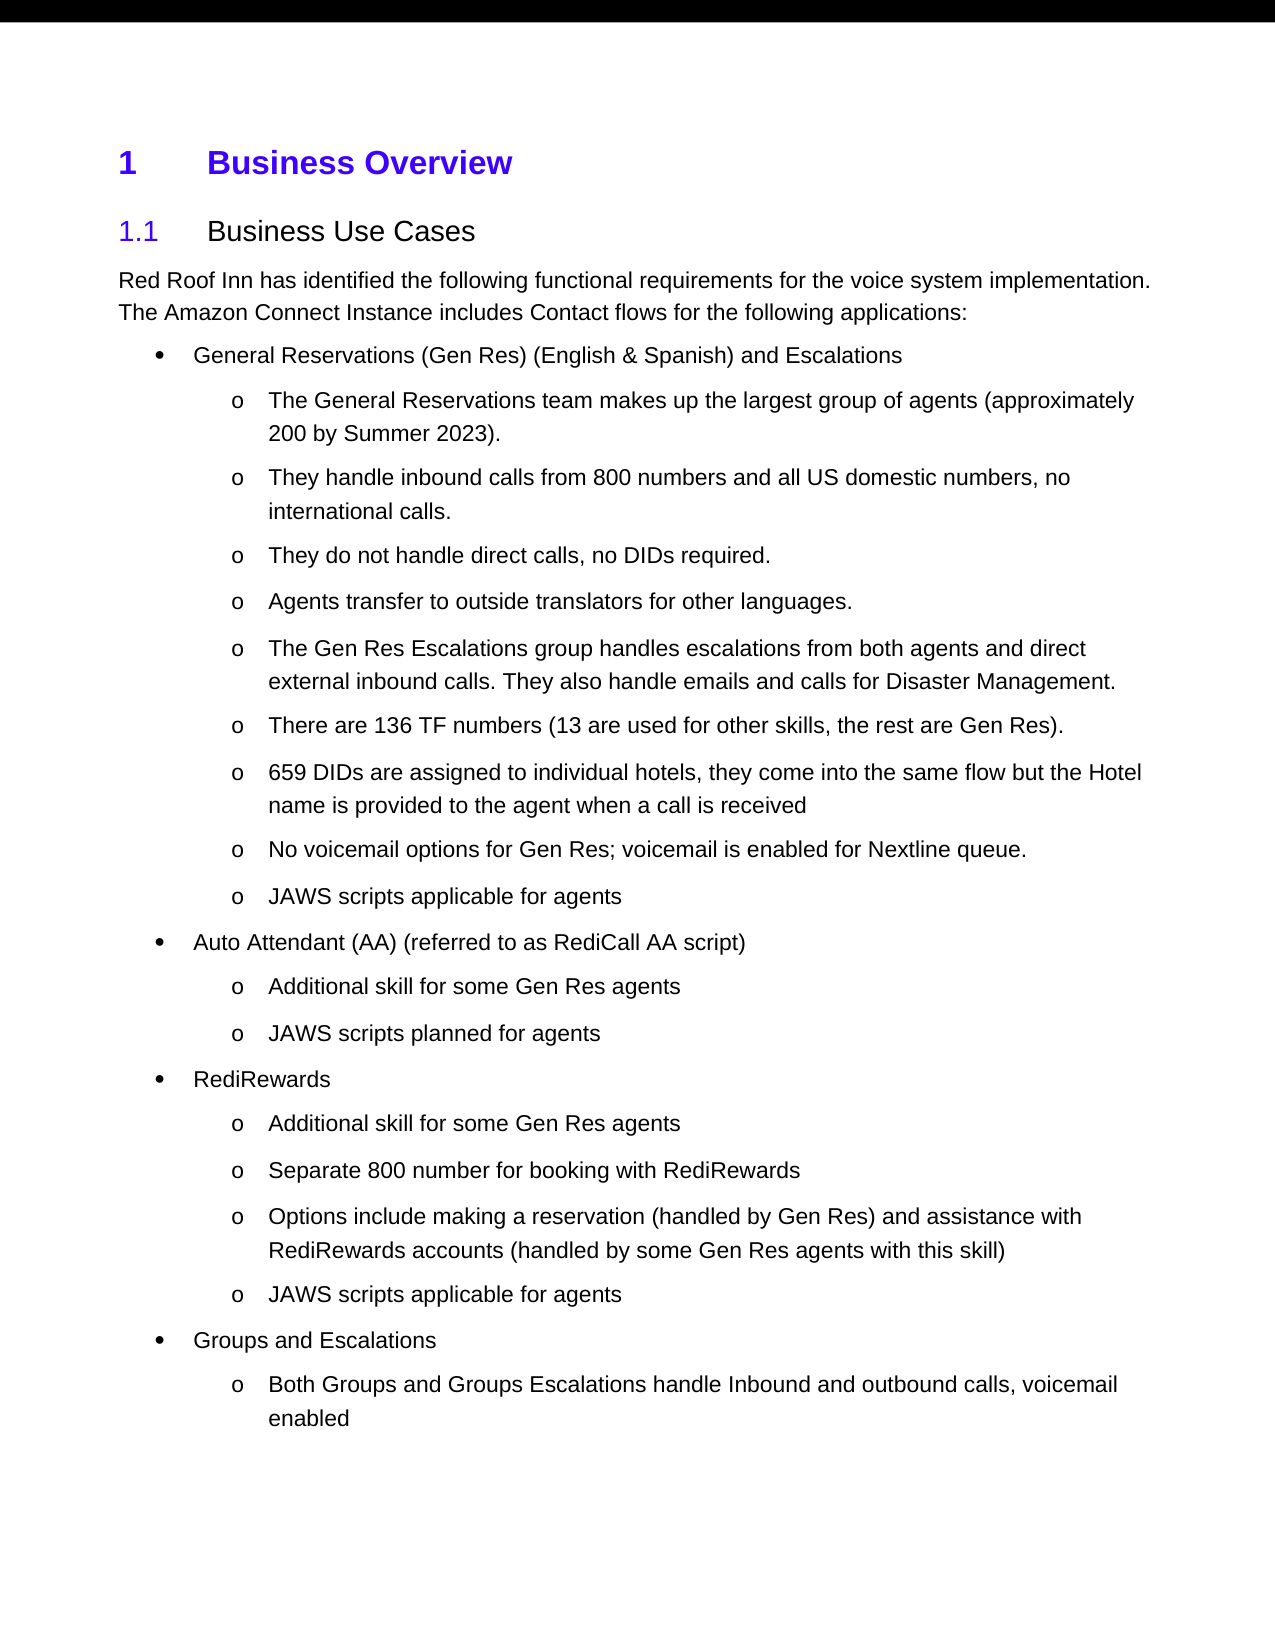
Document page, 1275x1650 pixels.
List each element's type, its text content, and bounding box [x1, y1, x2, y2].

list The General Reservations team makes up the largest group of agents (approximately 200 by Summer 2023). [231, 387, 1157, 446]
list Additional skill for some Gen Res agents [231, 973, 1157, 1002]
list JAWS scripts applicable for agents [231, 1281, 1157, 1309]
list Additional skill for some Gen Res agents [231, 1110, 1157, 1139]
list Groups and Escalations [156, 1327, 1157, 1354]
list There are 136 TF numbers (13 are used for other skills, the rest are Gen Res). [231, 712, 1157, 741]
list Separate 800 number for booking with RediRewards [231, 1157, 1157, 1185]
list No voicemail options for Gen Res; voicemail is enabled for Nextline queue. [231, 836, 1157, 865]
list JAWS scripts planned for agents [231, 1020, 1157, 1048]
list They handle inbound calls from 800 numbers and all US domestic numbers, no international calls. [231, 464, 1157, 524]
list RediRewards [156, 1066, 1157, 1093]
list Both Groups and Groups Escalations handle Inbound and outbound calls, voicemail enabled [231, 1371, 1157, 1431]
list 659 DIDs are assigned to individual hotels, they come into the same flow but the Hotel name is provided to the agent when a call is received [231, 759, 1157, 819]
list Auto Attendant (AA) (referred to as RediCall AA script) [156, 929, 1157, 956]
list The Gen Res Escalations group handles escalations from both agents and direct external inbound calls. They also handle emails and calls for Disaster Management. [231, 635, 1157, 694]
list General Reservations (Gen Res) (English & Spanish) and Escalations [156, 342, 1157, 369]
subtitle Business Overview [118, 143, 1157, 182]
list Options include making a reservation (handled by Gen Res) and assistance with RediRewards accounts (handled by some Gen Res agents with this skill) [231, 1203, 1157, 1263]
text Red Roof Inn has identified the following functional requirements for the voice system implementation. The Amazon Connect Instance includes Contact flows for the following applications: [118, 267, 1157, 325]
list JAWS scripts applicable for agents [231, 883, 1157, 911]
list Agents transfer to outside translators for other languages. [231, 588, 1157, 617]
subtitle Business Use Cases [118, 214, 1157, 248]
list They do not handle direct calls, no DIDs required. [231, 542, 1157, 570]
